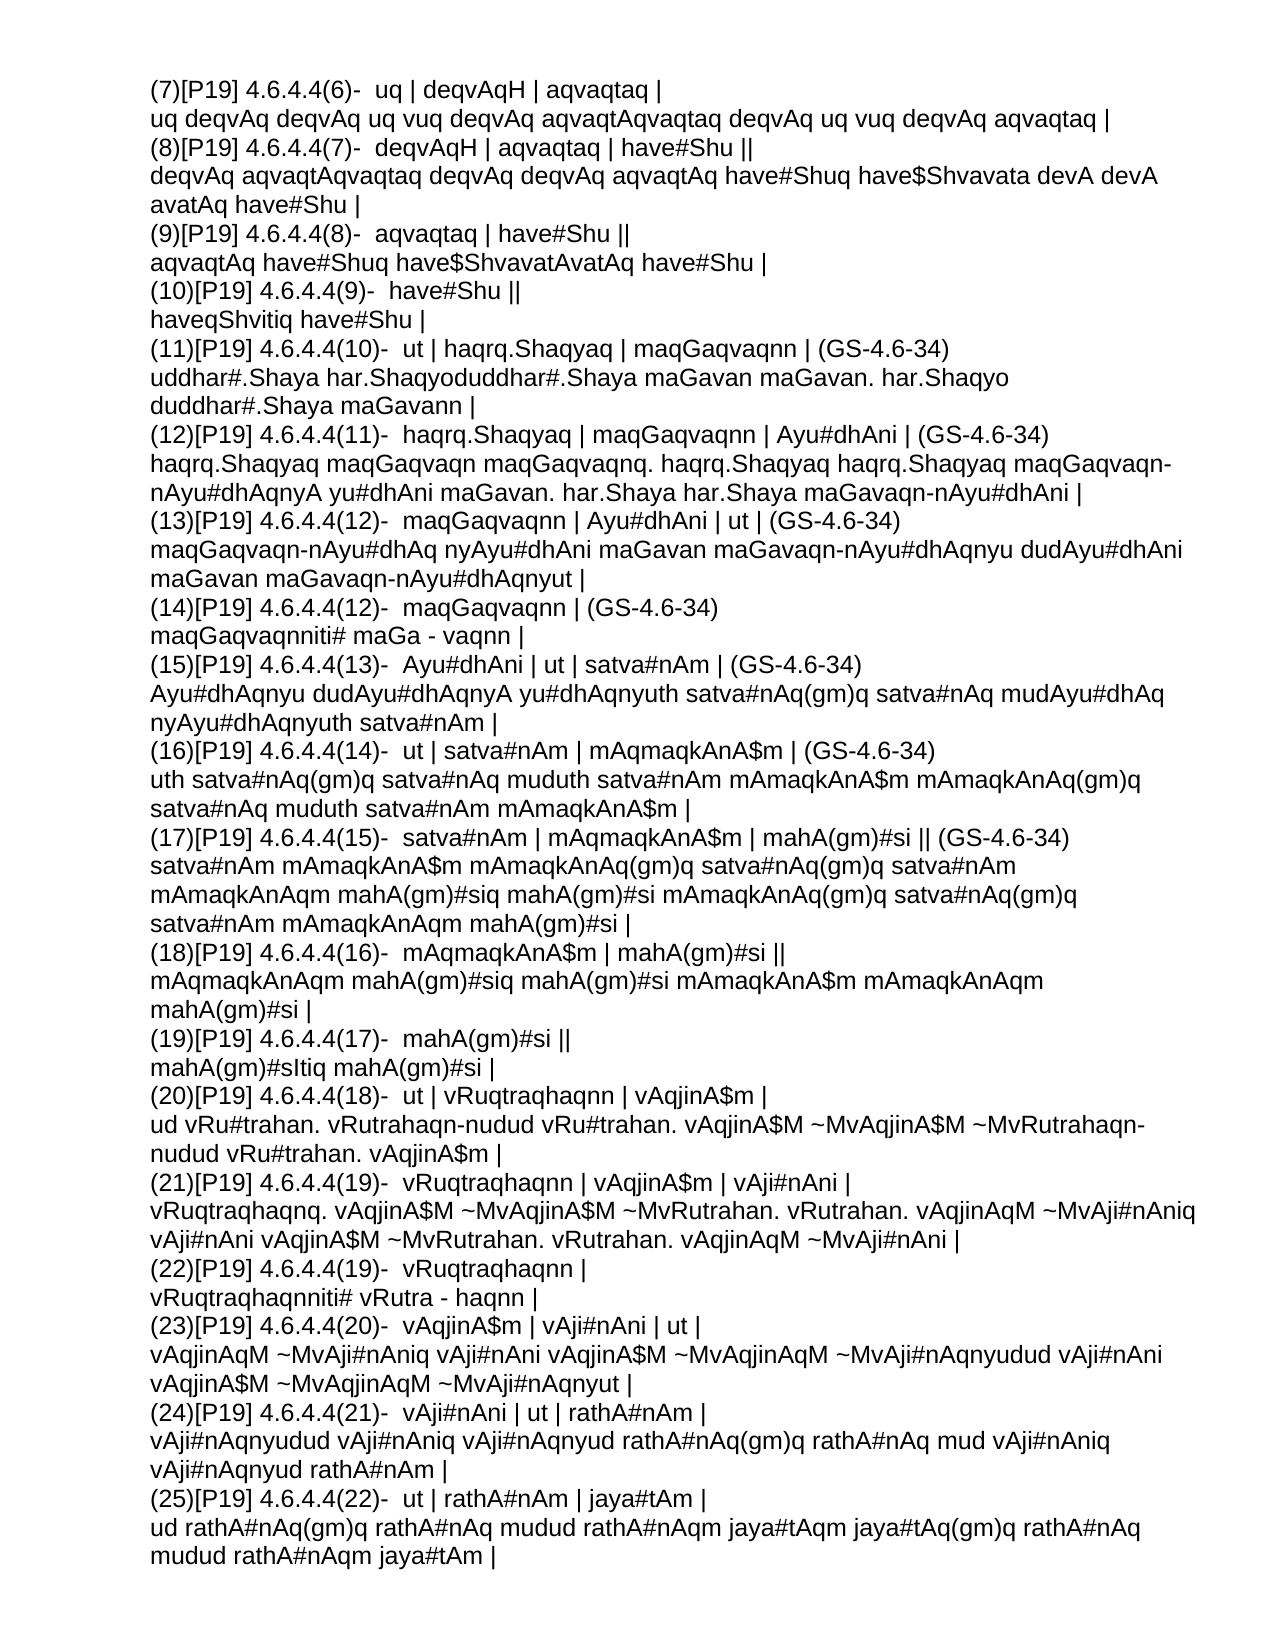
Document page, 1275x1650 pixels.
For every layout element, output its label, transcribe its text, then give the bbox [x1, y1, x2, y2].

text (18)[P19] 4.6.4.4(16)- mAqmaqkAnA$m | mahA(gm)#si || [150, 937, 1200, 966]
text vAqjinAqM ~MvAji#nAniq vAji#nAni vAqjinA$M ~MvAqjinAqM ~MvAji#nAqnyudud vAji#nAni vAqjinA$M ~MvAqjinAqM ~MvAji#nAqnyut | [150, 1340, 1200, 1397]
text ud vRu#trahan. vRutrahaqn-nudud vRu#trahan. vAqjinA$M ~MvAqjinA$M ~MvRutrahaqn-nudud vRu#trahan. vAqjinA$m | [150, 1110, 1200, 1167]
text deqvAq aqvaqtAqvaqtaq deqvAq deqvAq aqvaqtAq have#Shuq have$Shvavata devA devA avatAq have#Shu | [150, 161, 1200, 219]
text (20)[P19] 4.6.4.4(18)- ut | vRuqtraqhaqnn | vAqjinA$m | [150, 1081, 1200, 1110]
text (24)[P19] 4.6.4.4(21)- vAji#nAni | ut | rathA#nAm | [150, 1397, 1200, 1426]
text (8)[P19] 4.6.4.4(7)- deqvAqH | aqvaqtaq | have#Shu || [150, 132, 1200, 161]
text (15)[P19] 4.6.4.4(13)- Ayu#dhAni | ut | satva#nAm | (GS-4.6-34) [150, 650, 1200, 679]
text haveqShvitiq have#Shu | [150, 305, 1200, 334]
text haqrq.Shaqyaq maqGaqvaqn maqGaqvaqnq. haqrq.Shaqyaq haqrq.Shaqyaq maqGaqvaqn-nAyu#dhAqnyA yu#dhAni maGavan. har.Shaya har.Shaya maGavaqn-nAyu#dhAni | [150, 449, 1200, 506]
text ud rathA#nAq(gm)q rathA#nAq mudud rathA#nAqm jaya#tAqm jaya#tAq(gm)q rathA#nAq mudud rathA#nAqm jaya#tAm | [150, 1512, 1200, 1570]
text satva#nAm mAmaqkAnA$m mAmaqkAnAq(gm)q satva#nAq(gm)q satva#nAm mAmaqkAnAqm mahA(gm)#siq mahA(gm)#si mAmaqkAnAq(gm)q satva#nAq(gm)q satva#nAm mAmaqkAnAqm mahA(gm)#si | [150, 851, 1200, 937]
text uth satva#nAq(gm)q satva#nAq muduth satva#nAm mAmaqkAnA$m mAmaqkAnAq(gm)q satva#nAq muduth satva#nAm mAmaqkAnA$m | [150, 765, 1200, 822]
text (16)[P19] 4.6.4.4(14)- ut | satva#nAm | mAqmaqkAnA$m | (GS-4.6-34) [150, 736, 1200, 765]
text vRuqtraqhaqnniti# vRutra - haqnn | [150, 1282, 1200, 1311]
text mahA(gm)#sItiq mahA(gm)#si | [150, 1052, 1200, 1081]
text maqGaqvaqn-nAyu#dhAq nyAyu#dhAni maGavan maGavaqn-nAyu#dhAqnyu dudAyu#dhAni maGavan maGavaqn-nAyu#dhAqnyut | [150, 535, 1200, 592]
text (23)[P19] 4.6.4.4(20)- vAqjinA$m | vAji#nAni | ut | [150, 1311, 1200, 1340]
text (19)[P19] 4.6.4.4(17)- mahA(gm)#si || [150, 1024, 1200, 1052]
text (11)[P19] 4.6.4.4(10)- ut | haqrq.Shaqyaq | maqGaqvaqnn | (GS-4.6-34) [150, 334, 1200, 362]
text (14)[P19] 4.6.4.4(12)- maqGaqvaqnn | (GS-4.6-34) [150, 592, 1200, 621]
text mAqmaqkAnAqm mahA(gm)#siq mahA(gm)#si mAmaqkAnA$m mAmaqkAnAqm mahA(gm)#si | [150, 966, 1200, 1024]
text (12)[P19] 4.6.4.4(11)- haqrq.Shaqyaq | maqGaqvaqnn | Ayu#dhAni | (GS-4.6-34) [150, 420, 1200, 449]
text (9)[P19] 4.6.4.4(8)- aqvaqtaq | have#Shu || [150, 219, 1200, 247]
text uq deqvAq deqvAq uq vuq deqvAq aqvaqtAqvaqtaq deqvAq uq vuq deqvAq aqvaqtaq | [150, 104, 1200, 132]
text (22)[P19] 4.6.4.4(19)- vRuqtraqhaqnn | [150, 1254, 1200, 1282]
text (10)[P19] 4.6.4.4(9)- have#Shu || [150, 276, 1200, 305]
text Ayu#dhAqnyu dudAyu#dhAqnyA yu#dhAqnyuth satva#nAq(gm)q satva#nAq mudAyu#dhAq nyAyu#dhAqnyuth satva#nAm | [150, 679, 1200, 736]
text vAji#nAqnyudud vAji#nAniq vAji#nAqnyud rathA#nAq(gm)q rathA#nAq mud vAji#nAniq vAji#nAqnyud rathA#nAm | [150, 1426, 1200, 1484]
text (21)[P19] 4.6.4.4(19)- vRuqtraqhaqnn | vAqjinA$m | vAji#nAni | [150, 1167, 1200, 1196]
text (25)[P19] 4.6.4.4(22)- ut | rathA#nAm | jaya#tAm | [150, 1484, 1200, 1512]
text (13)[P19] 4.6.4.4(12)- maqGaqvaqnn | Ayu#dhAni | ut | (GS-4.6-34) [150, 506, 1200, 535]
text (17)[P19] 4.6.4.4(15)- satva#nAm | mAqmaqkAnA$m | mahA(gm)#si || (GS-4.6-34) [150, 822, 1200, 851]
text maqGaqvaqnniti# maGa - vaqnn | [150, 621, 1200, 650]
text aqvaqtAq have#Shuq have$ShvavatAvatAq have#Shu | [150, 247, 1200, 276]
text vRuqtraqhaqnq. vAqjinA$M ~MvAqjinA$M ~MvRutrahan. vRutrahan. vAqjinAqM ~MvAji#nAniq vAji#nAni vAqjinA$M ~MvRutrahan. vRutrahan. vAqjinAqM ~MvAji#nAni | [150, 1196, 1200, 1254]
text (7)[P19] 4.6.4.4(6)- uq | deqvAqH | aqvaqtaq | [150, 75, 1200, 104]
text uddhar#.Shaya har.Shaqyoduddhar#.Shaya maGavan maGavan. har.Shaqyo duddhar#.Shaya maGavann | [150, 362, 1200, 420]
